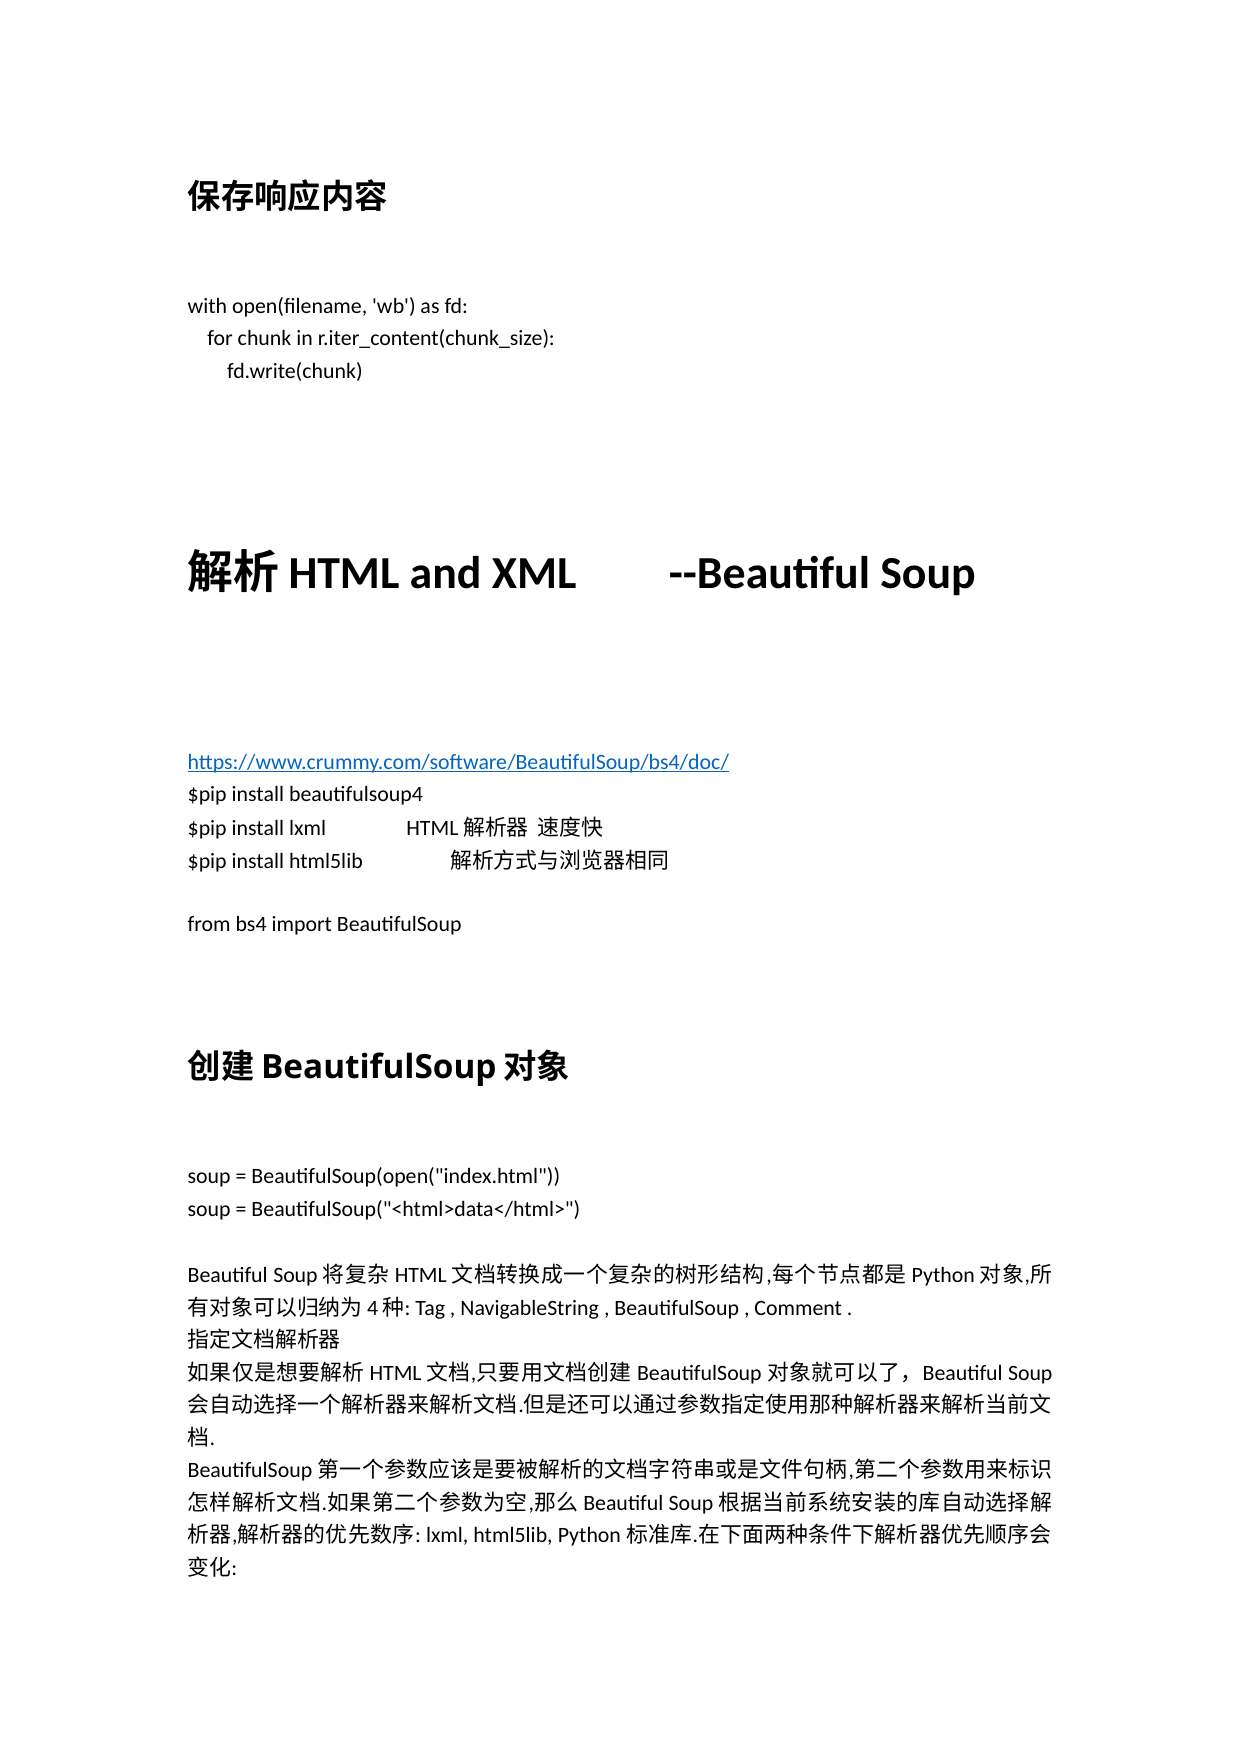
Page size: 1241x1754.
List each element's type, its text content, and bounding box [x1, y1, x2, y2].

text https://www.crummy.com/software/BeautifulSoup/bs4/doc/ [187, 745, 1053, 777]
text with open(filename, 'wb') as fd: [187, 289, 1053, 322]
text BeautifulSoup 第一个参数应该是要被解析的文档字符串或是文件句柄,第二个参数用来标识怎样解析文档.如果第二个参数为空,那么Beautiful Soup根据当前系统安装的库自动选择解析器,解析器的优先数序: lxml, html5lib, Python标准库.在下面两种条件下解析器优先顺序会变化: [187, 1452, 1053, 1582]
text 指定文档解析器 [187, 1322, 1053, 1354]
subtitle 解析HTML and XML --Beautiful Soup [187, 519, 1053, 617]
text soup = BeautifulSoup("<html>data</html>") [187, 1192, 1053, 1224]
text soup = BeautifulSoup(open("index.html")) [187, 1159, 1053, 1192]
text Beautiful Soup将复杂HTML文档转换成一个复杂的树形结构,每个节点都是Python对象,所有对象可以归纳为4种: Tag , NavigableString , BeautifulSoup , Comment . [187, 1257, 1053, 1322]
subtitle 保存响应内容 [187, 162, 1053, 227]
text $pip install lxml HTML解析器 速度快 [187, 810, 1053, 842]
subtitle 创建BeautifulSoup对象 [187, 1032, 1053, 1097]
text fd.write(chunk) [187, 354, 1053, 387]
text 如果仅是想要解析HTML文档,只要用文档创建 BeautifulSoup 对象就可以了，Beautiful Soup会自动选择一个解析器来解析文档.但是还可以通过参数指定使用那种解析器来解析当前文档. [187, 1354, 1053, 1452]
text $pip install beautifulsoup4 [187, 777, 1053, 810]
text $pip install html5lib 解析方式与浏览器相同 [187, 842, 1053, 875]
text from bs4 import BeautifulSoup [187, 907, 1053, 940]
text for chunk in r.iter_content(chunk_size): [187, 322, 1053, 354]
